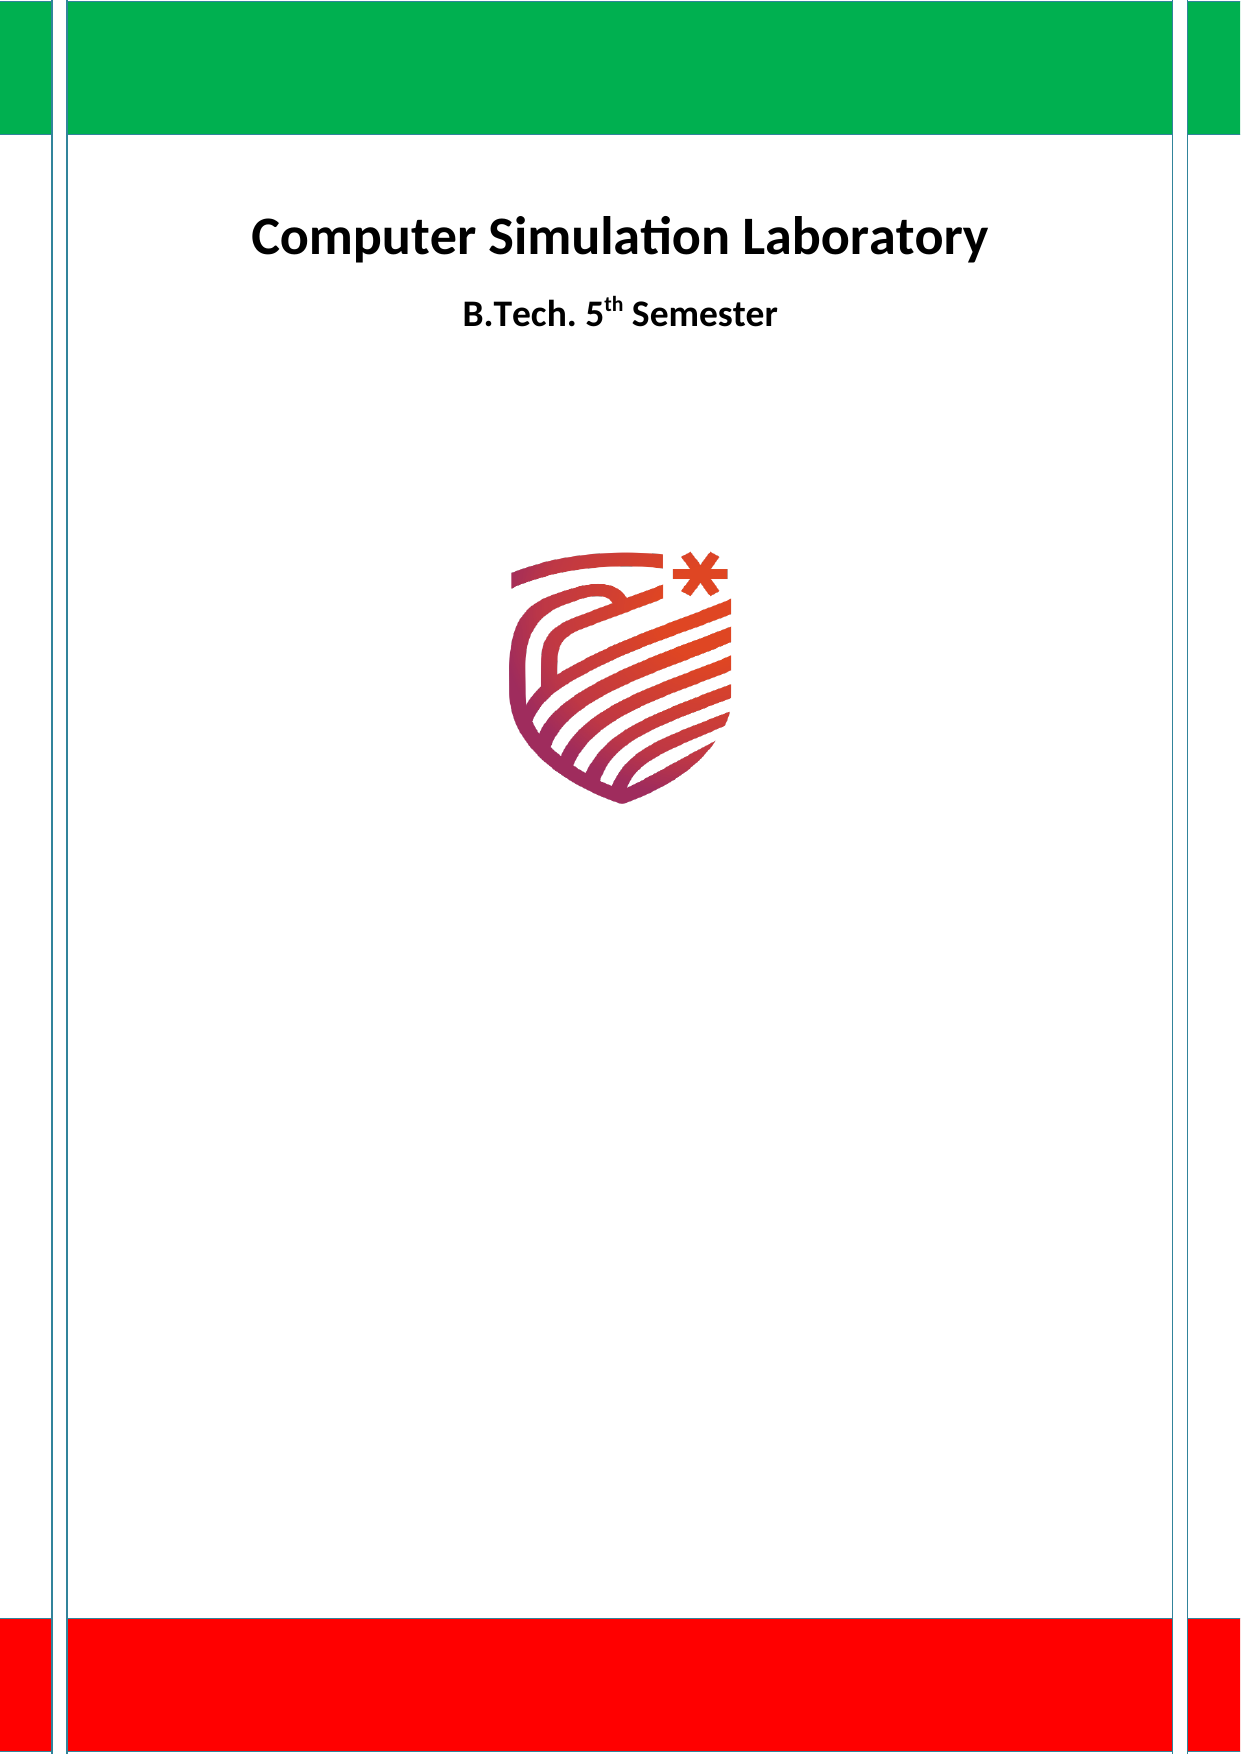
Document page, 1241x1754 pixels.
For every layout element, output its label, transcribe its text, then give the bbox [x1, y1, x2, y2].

text Computer Simulation Laboratory [150, 202, 1090, 268]
picture [509, 551, 732, 804]
text B.Tech. 5th Semester [150, 290, 1090, 336]
